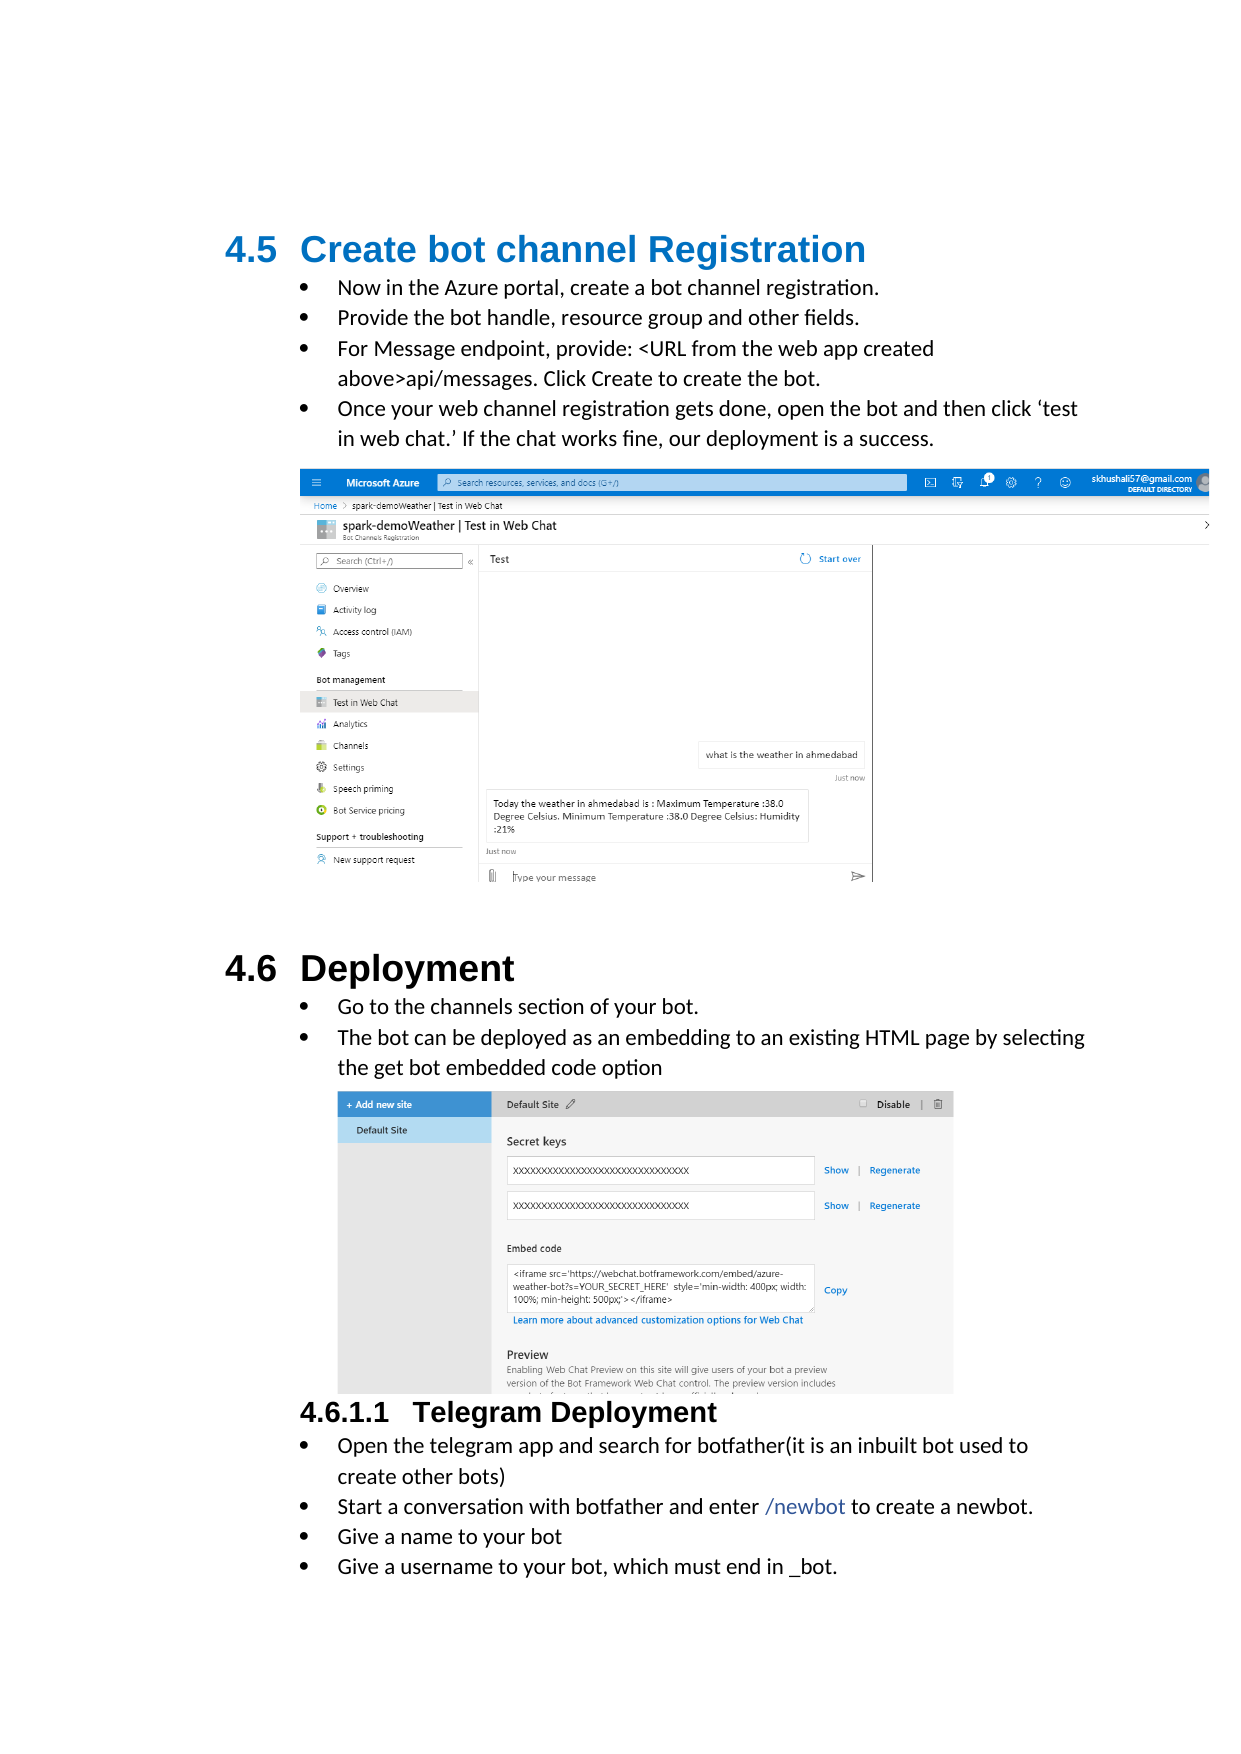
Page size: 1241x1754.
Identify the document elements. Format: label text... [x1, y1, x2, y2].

list Deployment [225, 946, 1090, 989]
list For Message endpoint, provide: <URL from the web app created above>api/messages. Click Create to create the bot. [300, 334, 1090, 392]
list Start a conversation with botfather and enter /newbot to create a newbot. [300, 1492, 1090, 1520]
list Give a name to your bot [300, 1522, 1090, 1550]
list Telegram Deployment [300, 1396, 1090, 1429]
list Create bot channel Registration [225, 227, 1090, 270]
list Go to the channels section of your bot. [300, 992, 1090, 1021]
list Open the telegram app and search for botfather(it is an inbuilt bot used to create other bots) [300, 1432, 1090, 1490]
list The bot can be deployed as an embedding to an existing HTML page by selecting the get bot embedded code option [300, 1023, 1090, 1081]
picture [300, 468, 1210, 882]
list Provide the bot handle, resource group and other fields. [300, 303, 1090, 332]
list Once your web channel registration gets done, open the bot and then click ‘test in web chat.’ If the chat works fine, our deployment is a success. [300, 394, 1090, 452]
list Give a username to your bot, which must end in _bot. [300, 1552, 1090, 1581]
picture [337, 1083, 959, 1394]
list Now in the Azure portal, create a bot channel registration. [300, 273, 1090, 301]
